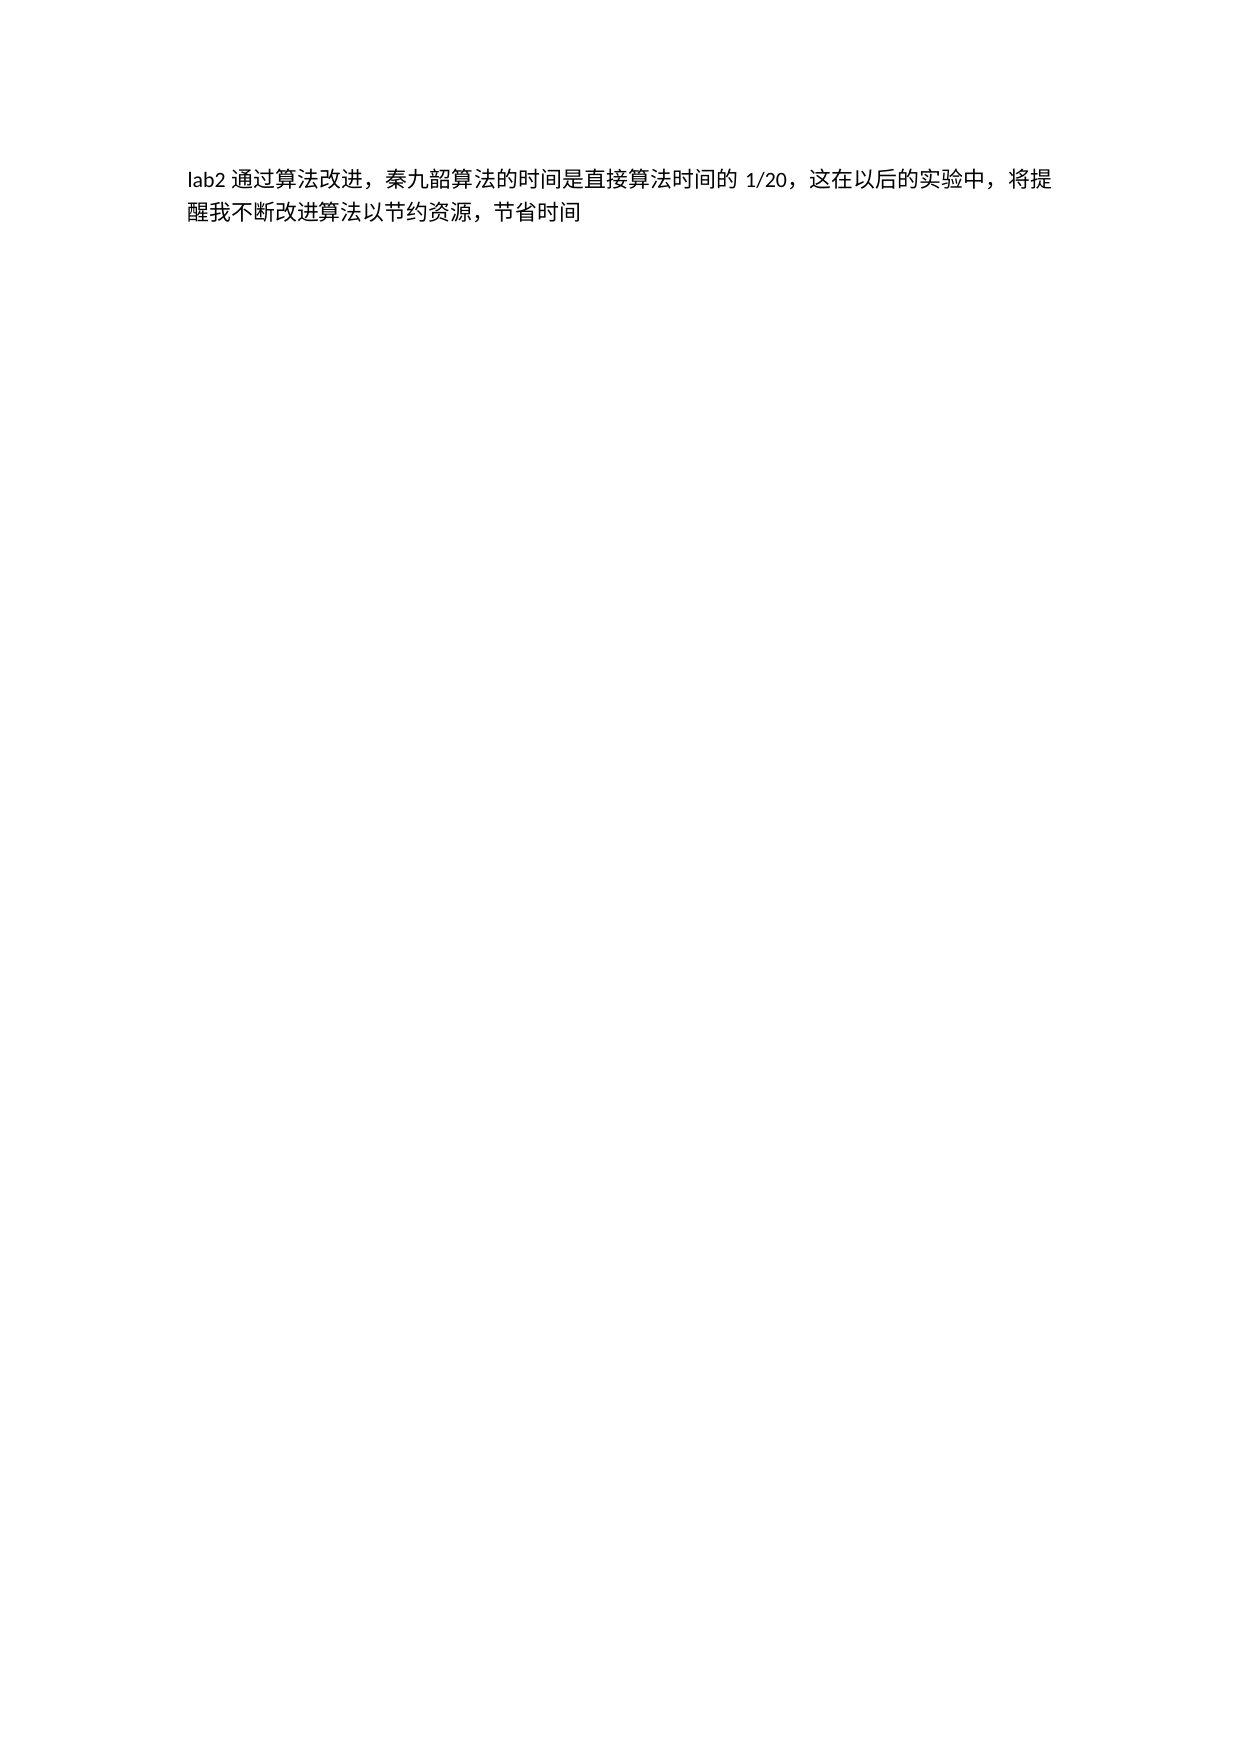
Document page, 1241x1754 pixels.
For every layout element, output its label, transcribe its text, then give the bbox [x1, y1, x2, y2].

text lab2 通过算法改进，秦九韶算法的时间是直接算法时间的1/20，这在以后的实验中，将提醒我不断改进算法以节约资源，节省时间 [187, 162, 1053, 227]
